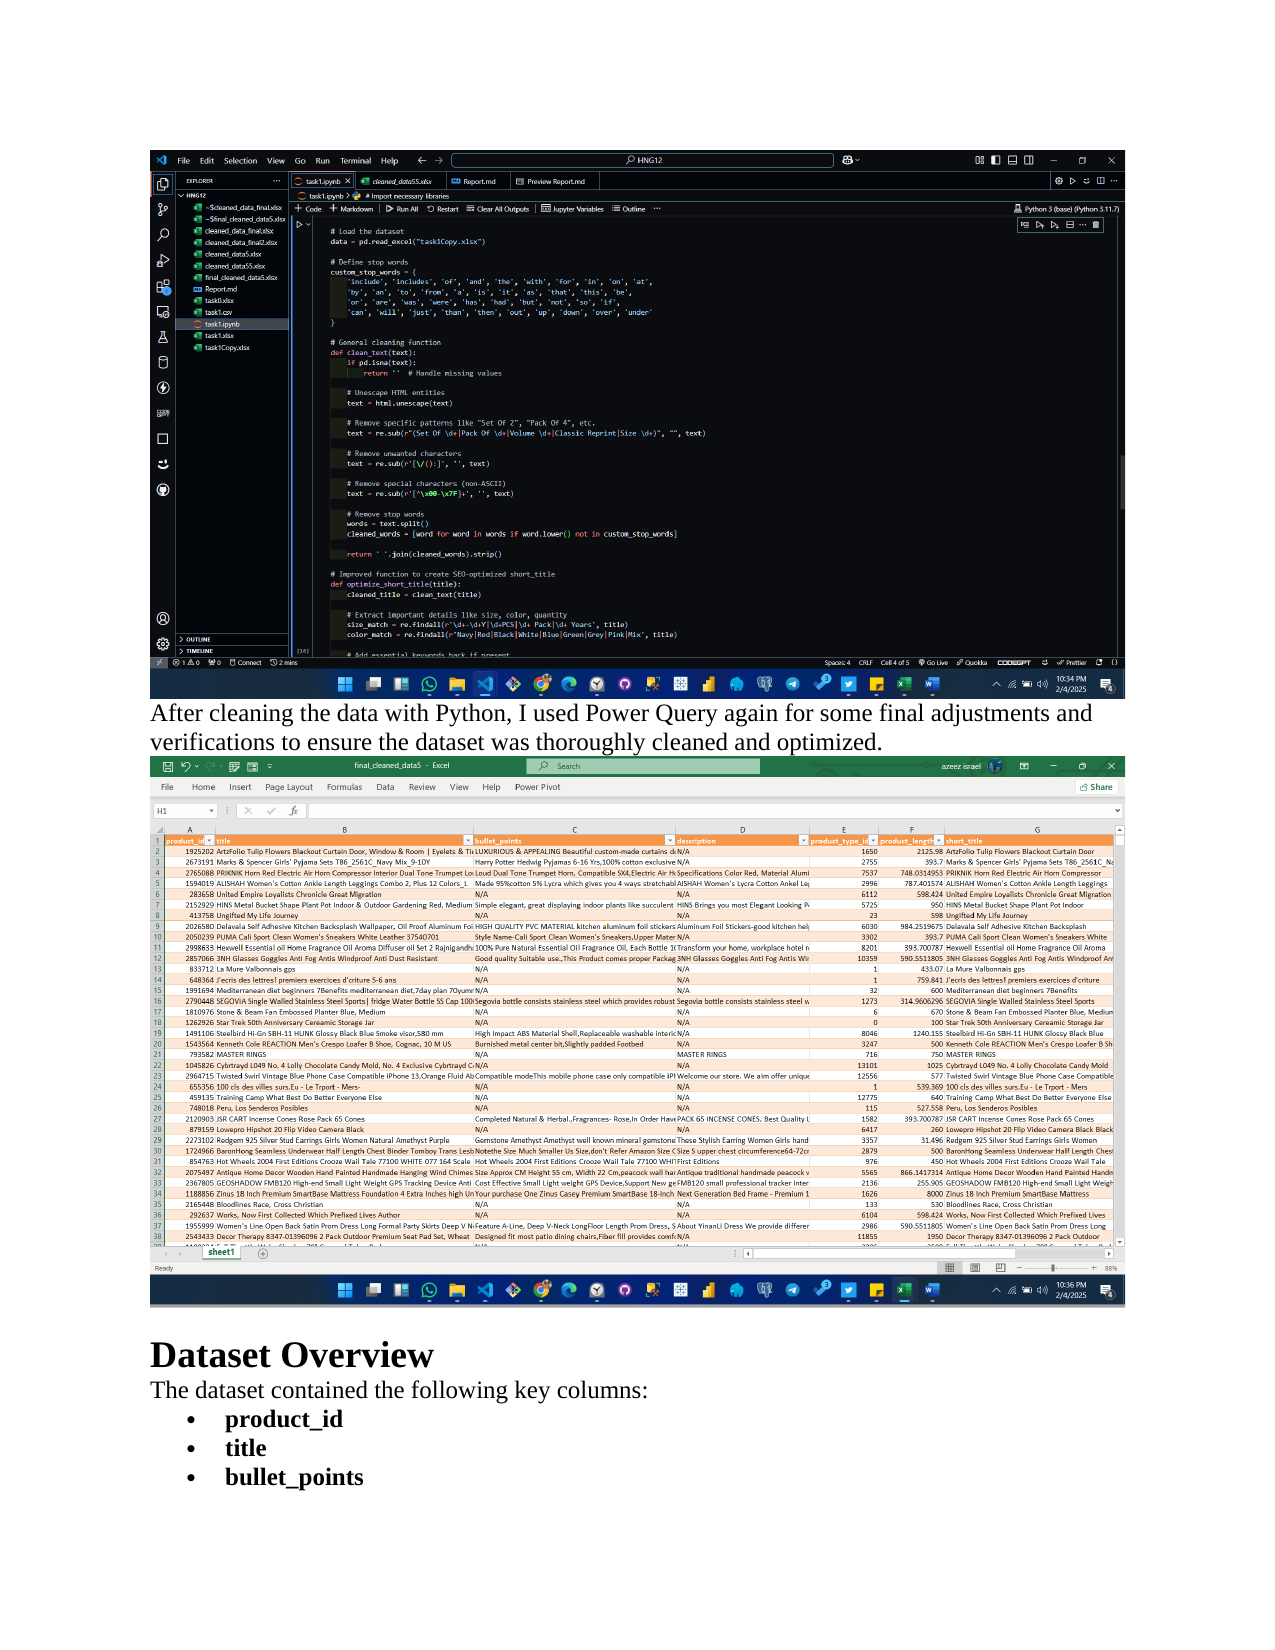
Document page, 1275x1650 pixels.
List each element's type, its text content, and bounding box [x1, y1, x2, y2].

picture [150, 756, 1125, 1304]
picture [150, 150, 1125, 699]
list product_id [187, 1404, 1125, 1433]
text After cleaning the data with Python, I used Power Query again for some final adjustments and verifications to ensure the dataset was thoroughly cleaned and optimized. [150, 699, 1125, 756]
text Dataset Overview [150, 1332, 1125, 1376]
list title [187, 1433, 1125, 1462]
text The dataset contained the following key columns: [150, 1376, 1125, 1404]
list bullet_points [187, 1462, 1125, 1491]
